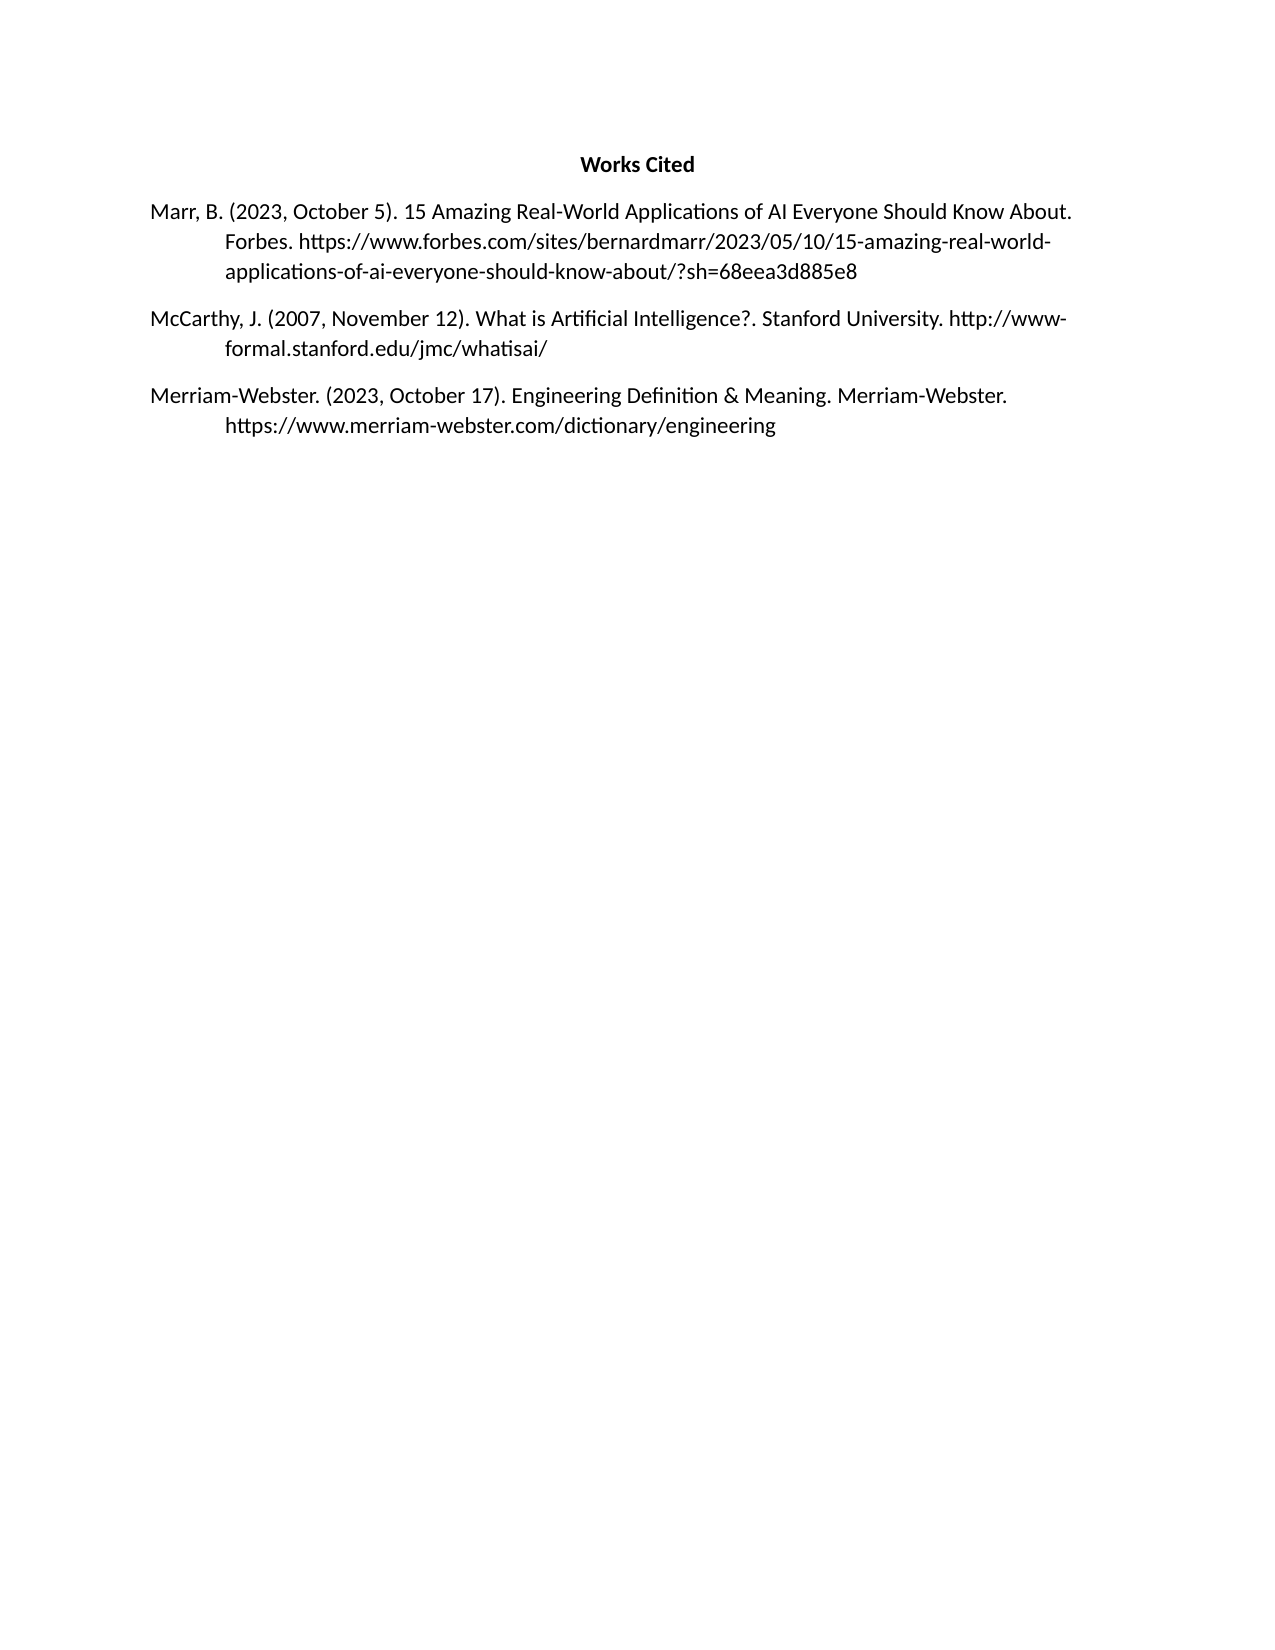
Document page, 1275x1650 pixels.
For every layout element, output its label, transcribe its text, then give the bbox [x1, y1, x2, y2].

text Marr, B. (2023, October 5). 15 Amazing Real-World Applications of AI Everyone Should Know About. Forbes. https://www.forbes.com/sites/bernardmarr/2023/05/10/15-amazing-real-world-applications-of-ai-everyone-should-know-about/?sh=68eea3d885e8 [150, 197, 1125, 285]
text Merriam-Webster. (2023, October 17). Engineering Definition & Meaning. Merriam-Webster. https://www.merriam-webster.com/dictionary/engineering [150, 381, 1125, 439]
text Works Cited [150, 150, 1125, 178]
text McCarthy, J. (2007, November 12). What is Artificial Intelligence?. Stanford University. http://www-formal.stanford.edu/jmc/whatisai/ [150, 304, 1125, 362]
